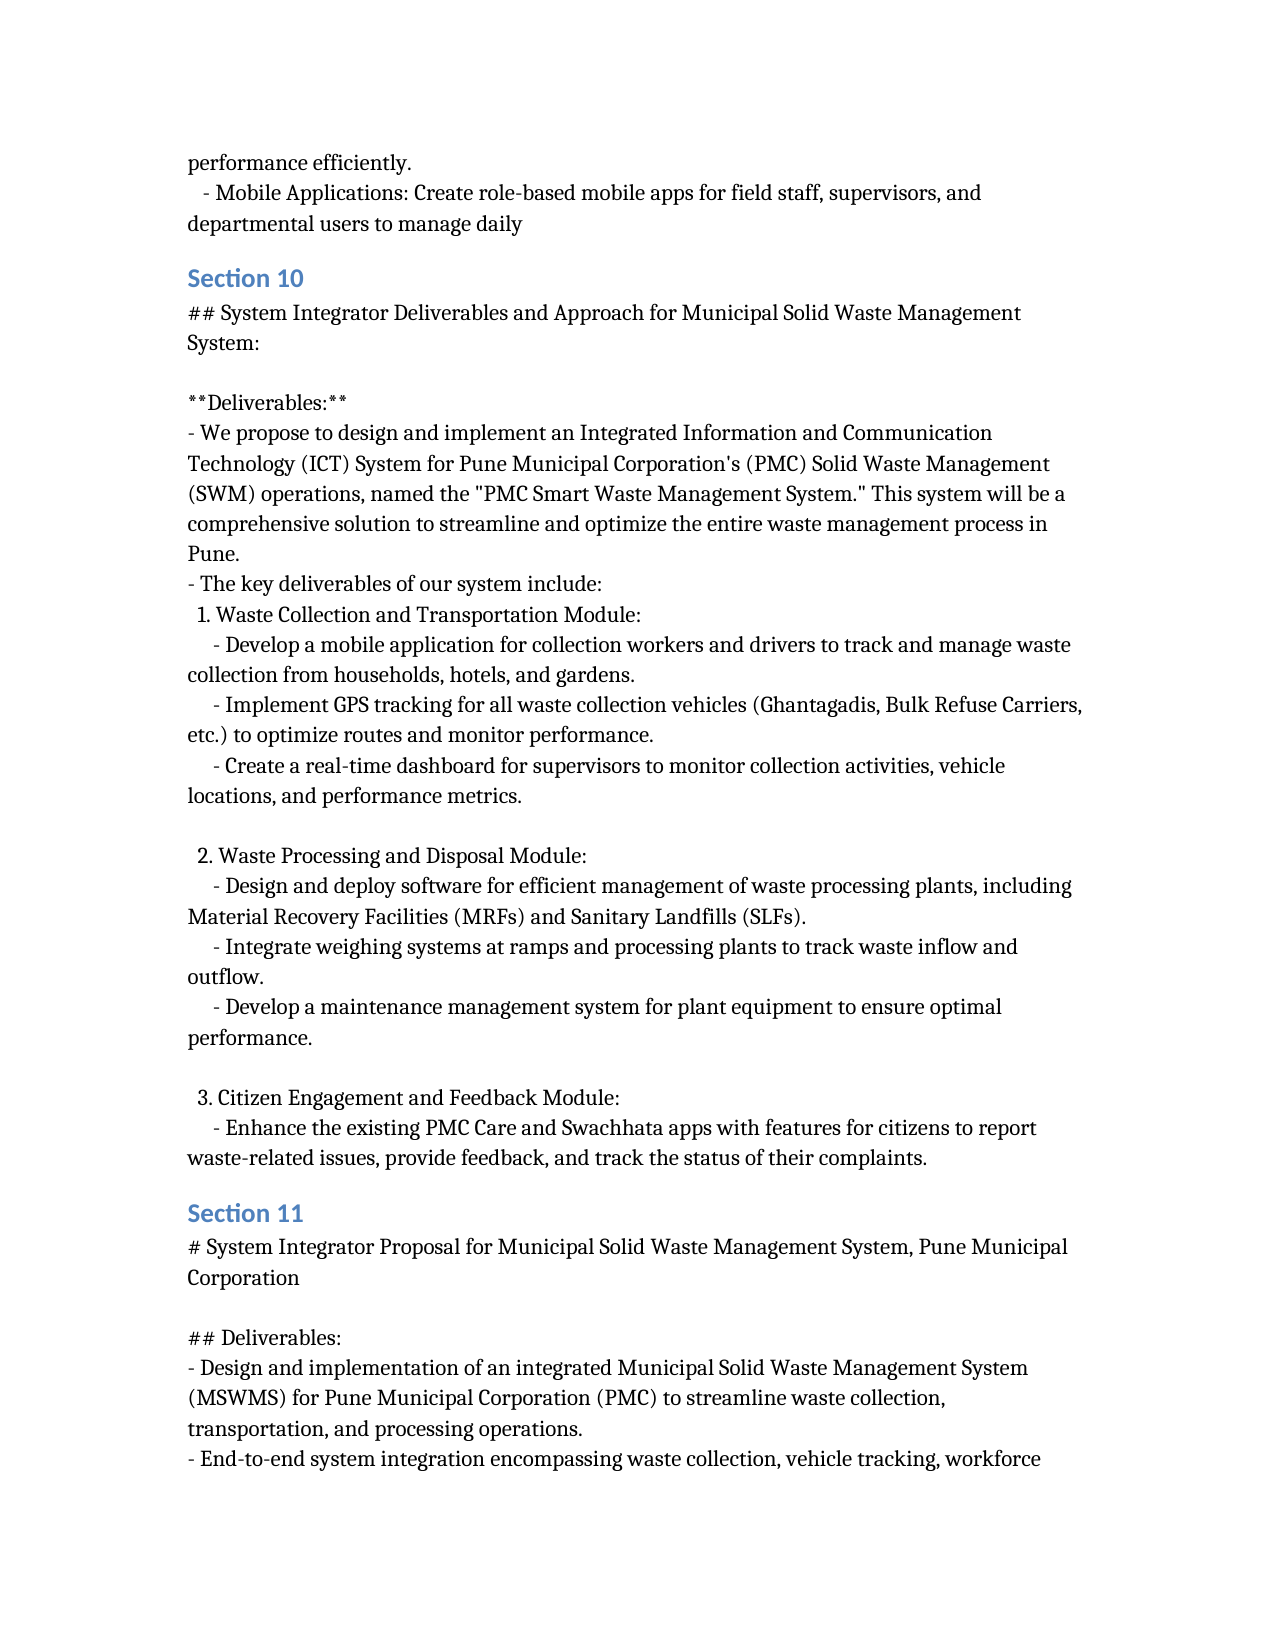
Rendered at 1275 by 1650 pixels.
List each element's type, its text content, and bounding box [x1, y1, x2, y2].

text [187, 1234, 1087, 1472]
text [187, 150, 1087, 237]
subtitle Section 11 [187, 1196, 1087, 1229]
subtitle Section 10 [187, 261, 1087, 294]
text ## System Integrator Deliverables and Approach for Municipal Solid Waste Management System: **Deliverables:** - We propose to design and implement an Integrated Information and Communication Technology (ICT) System for Pune Municipal Corporation's (PMC) Solid Waste Management (SWM) operations, named the "PMC Smart Waste Management System." This system will be a comprehensive solution to streamline and optimize the entire waste management process in Pune. - The key deliverables of our system include: 1. Waste Collection and Transportation Module: - Develop a mobile application for collection workers and drivers to track and manage waste collection from households, hotels, and gardens. - Implement GPS tracking for all waste collection vehicles (Ghantagadis, Bulk Refuse Carriers, etc.) to optimize routes and monitor performance. - Create a real-time dashboard for supervisors to monitor collection activities, vehicle locations, and performance metrics. 2. Waste Processing and Disposal Module: - Design and deploy software for efficient management of waste processing plants, including Material Recovery Facilities (MRFs) and Sanitary Landfills (SLFs). - Integrate weighing systems at ramps and processing plants to track waste inflow and outflow. - Develop a maintenance management system for plant equipment to ensure optimal performance. 3. Citizen Engagement and Feedback Module: - Enhance the existing PMC Care and Swachhata apps with features for citizens to report waste-related issues, provide feedback, and track the status of their complaints. [187, 299, 1087, 1172]
